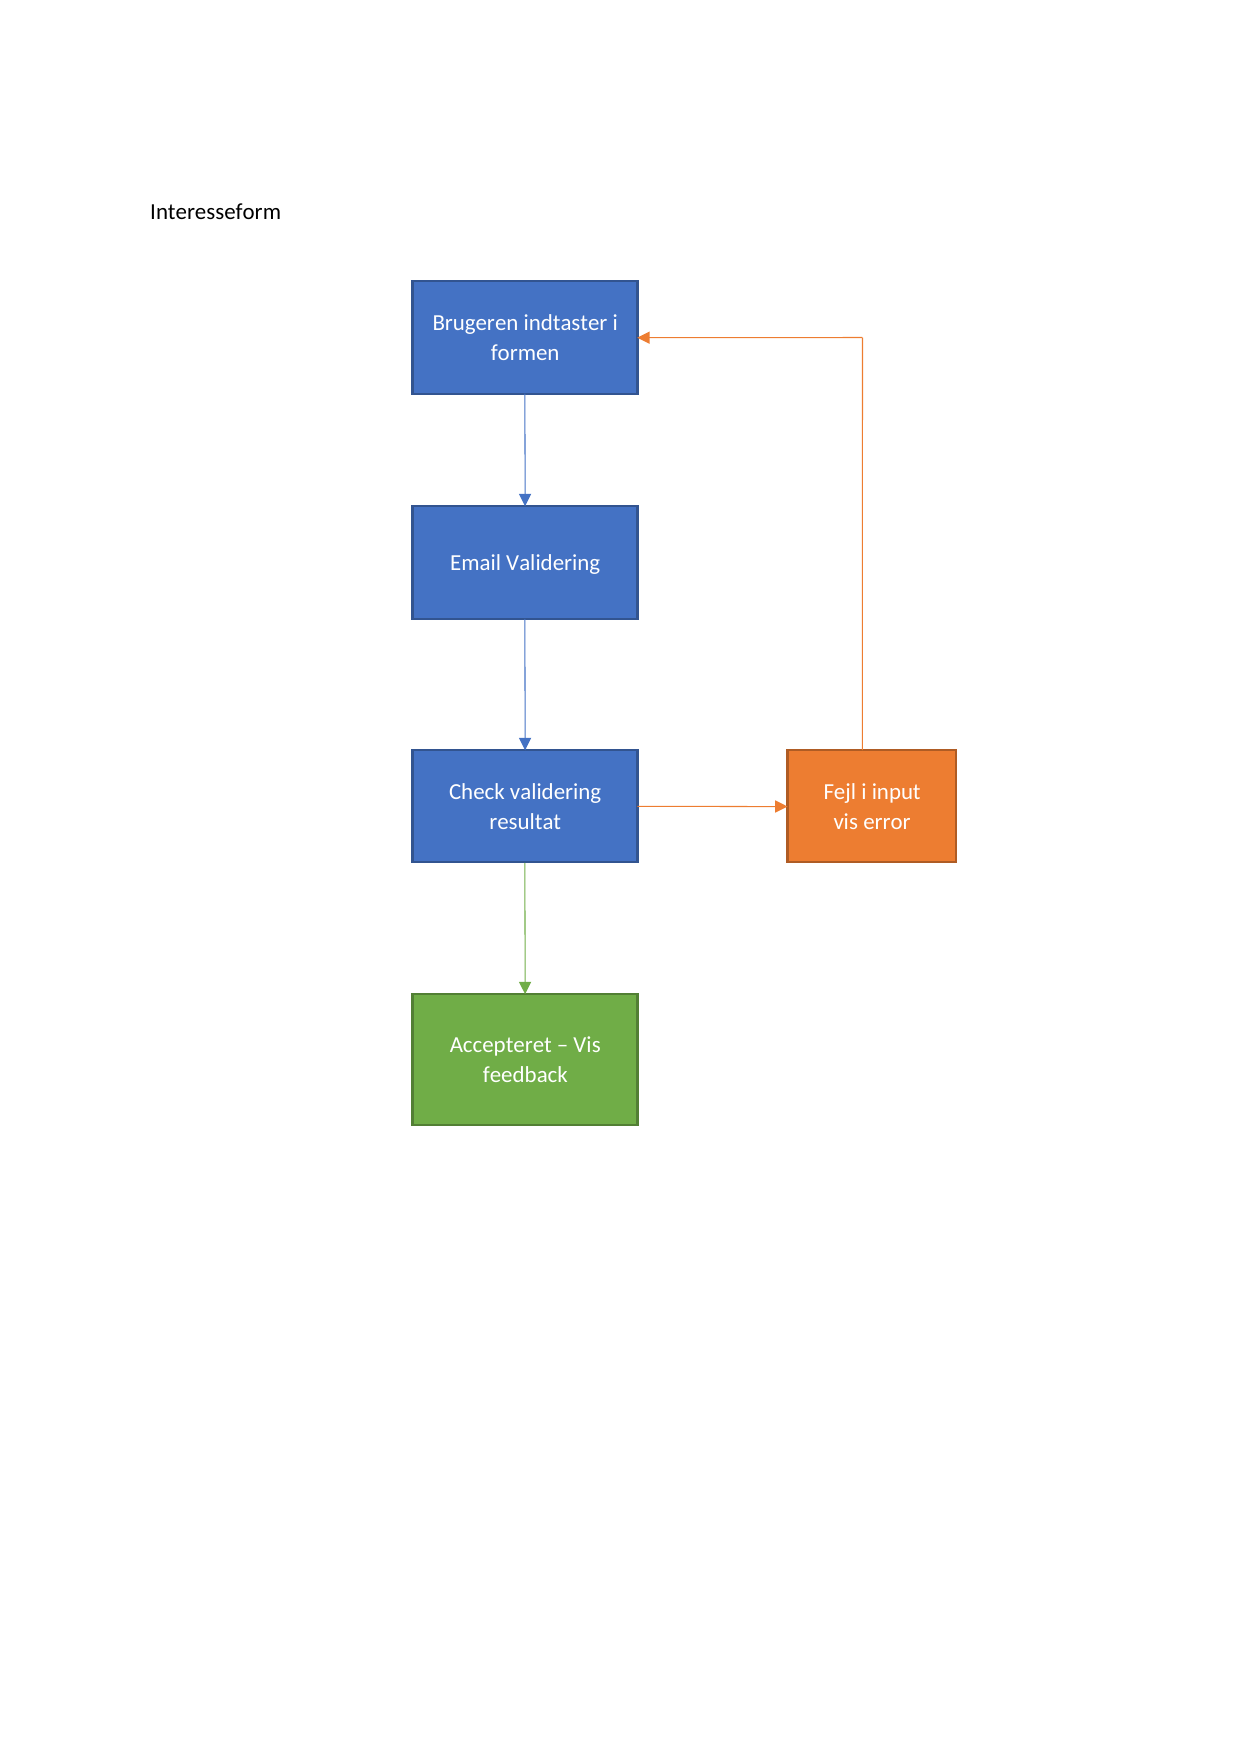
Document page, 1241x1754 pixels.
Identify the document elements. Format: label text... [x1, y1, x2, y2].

text Interesseform [150, 197, 1090, 225]
